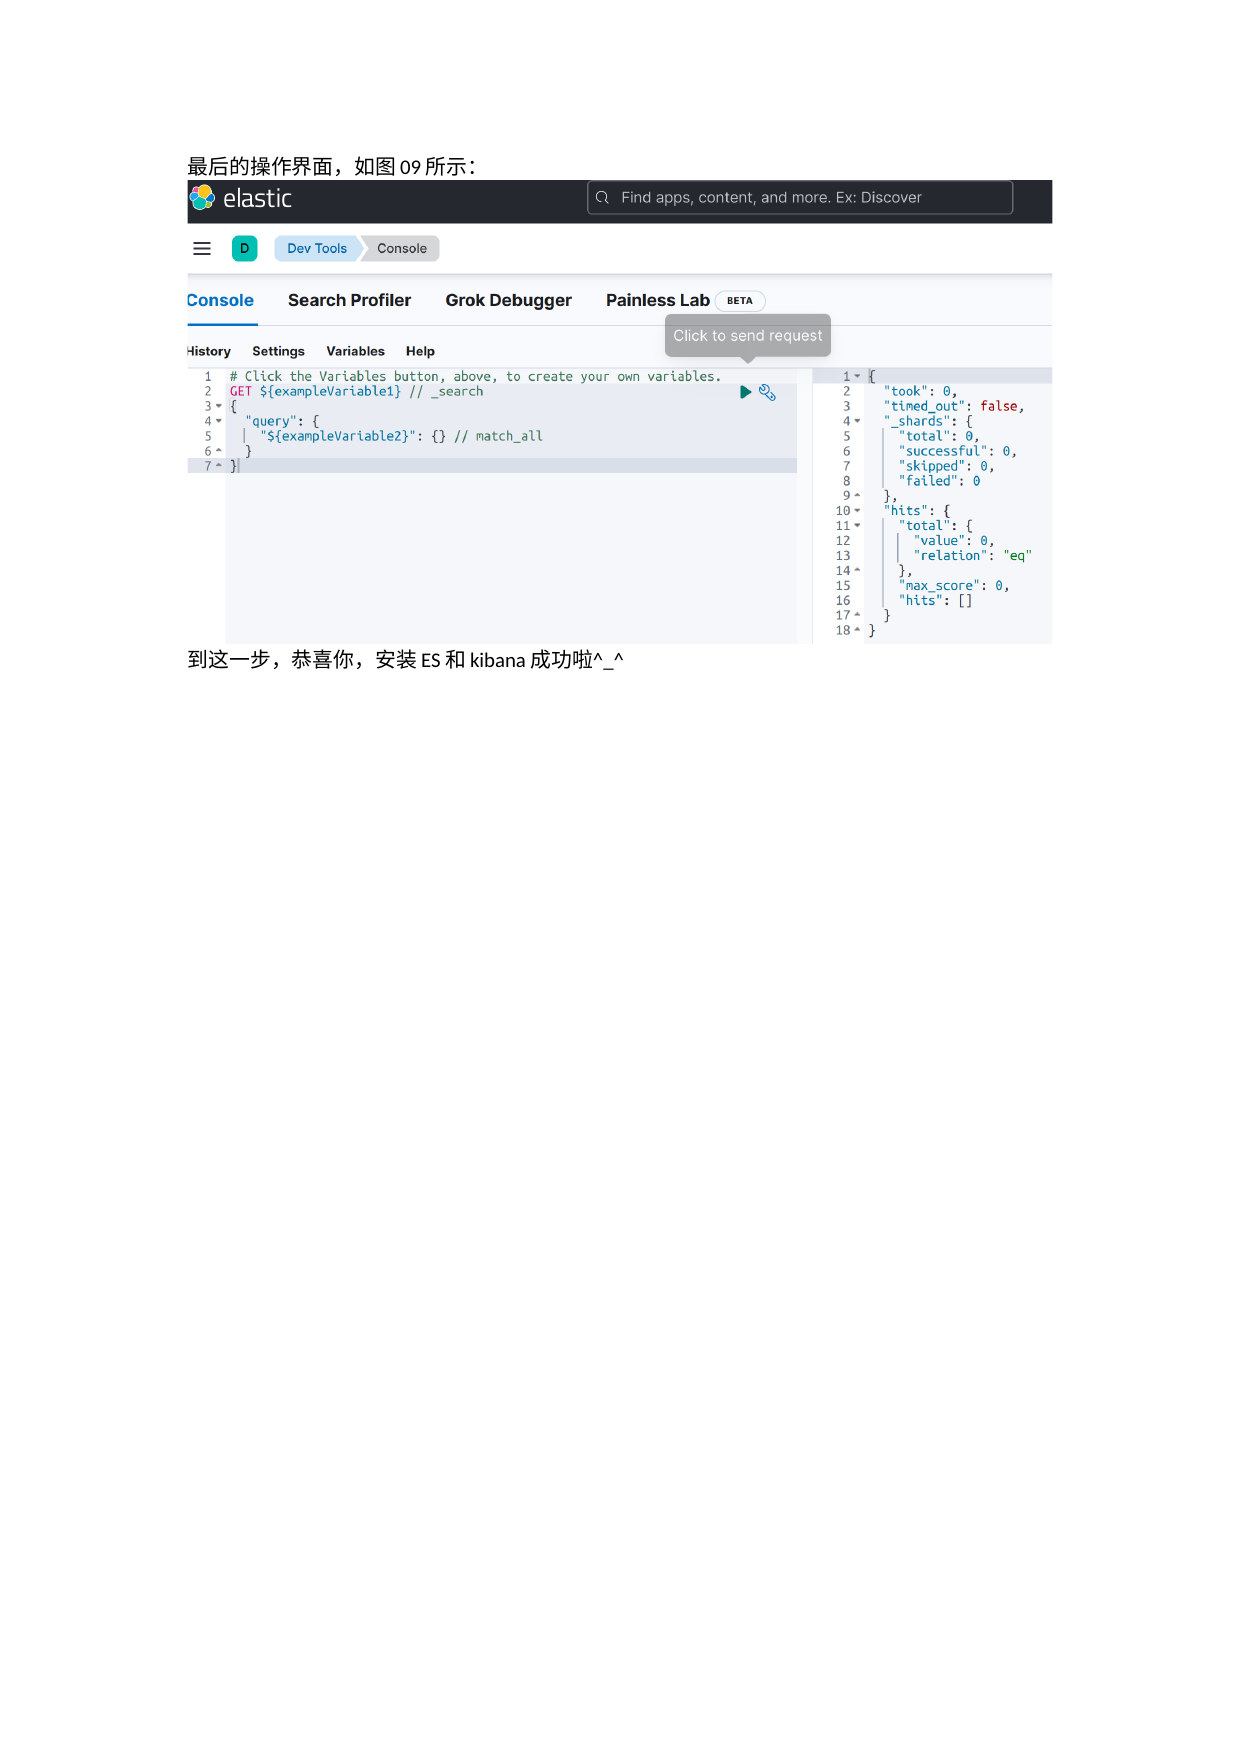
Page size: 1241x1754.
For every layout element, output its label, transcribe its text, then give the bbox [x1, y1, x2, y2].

list 最后的操作界面，如图09所示： [187, 150, 1053, 180]
picture [187, 180, 1053, 644]
list 到这一步，恭喜你，安装ES和kibana成功啦^_^ [187, 644, 1053, 673]
